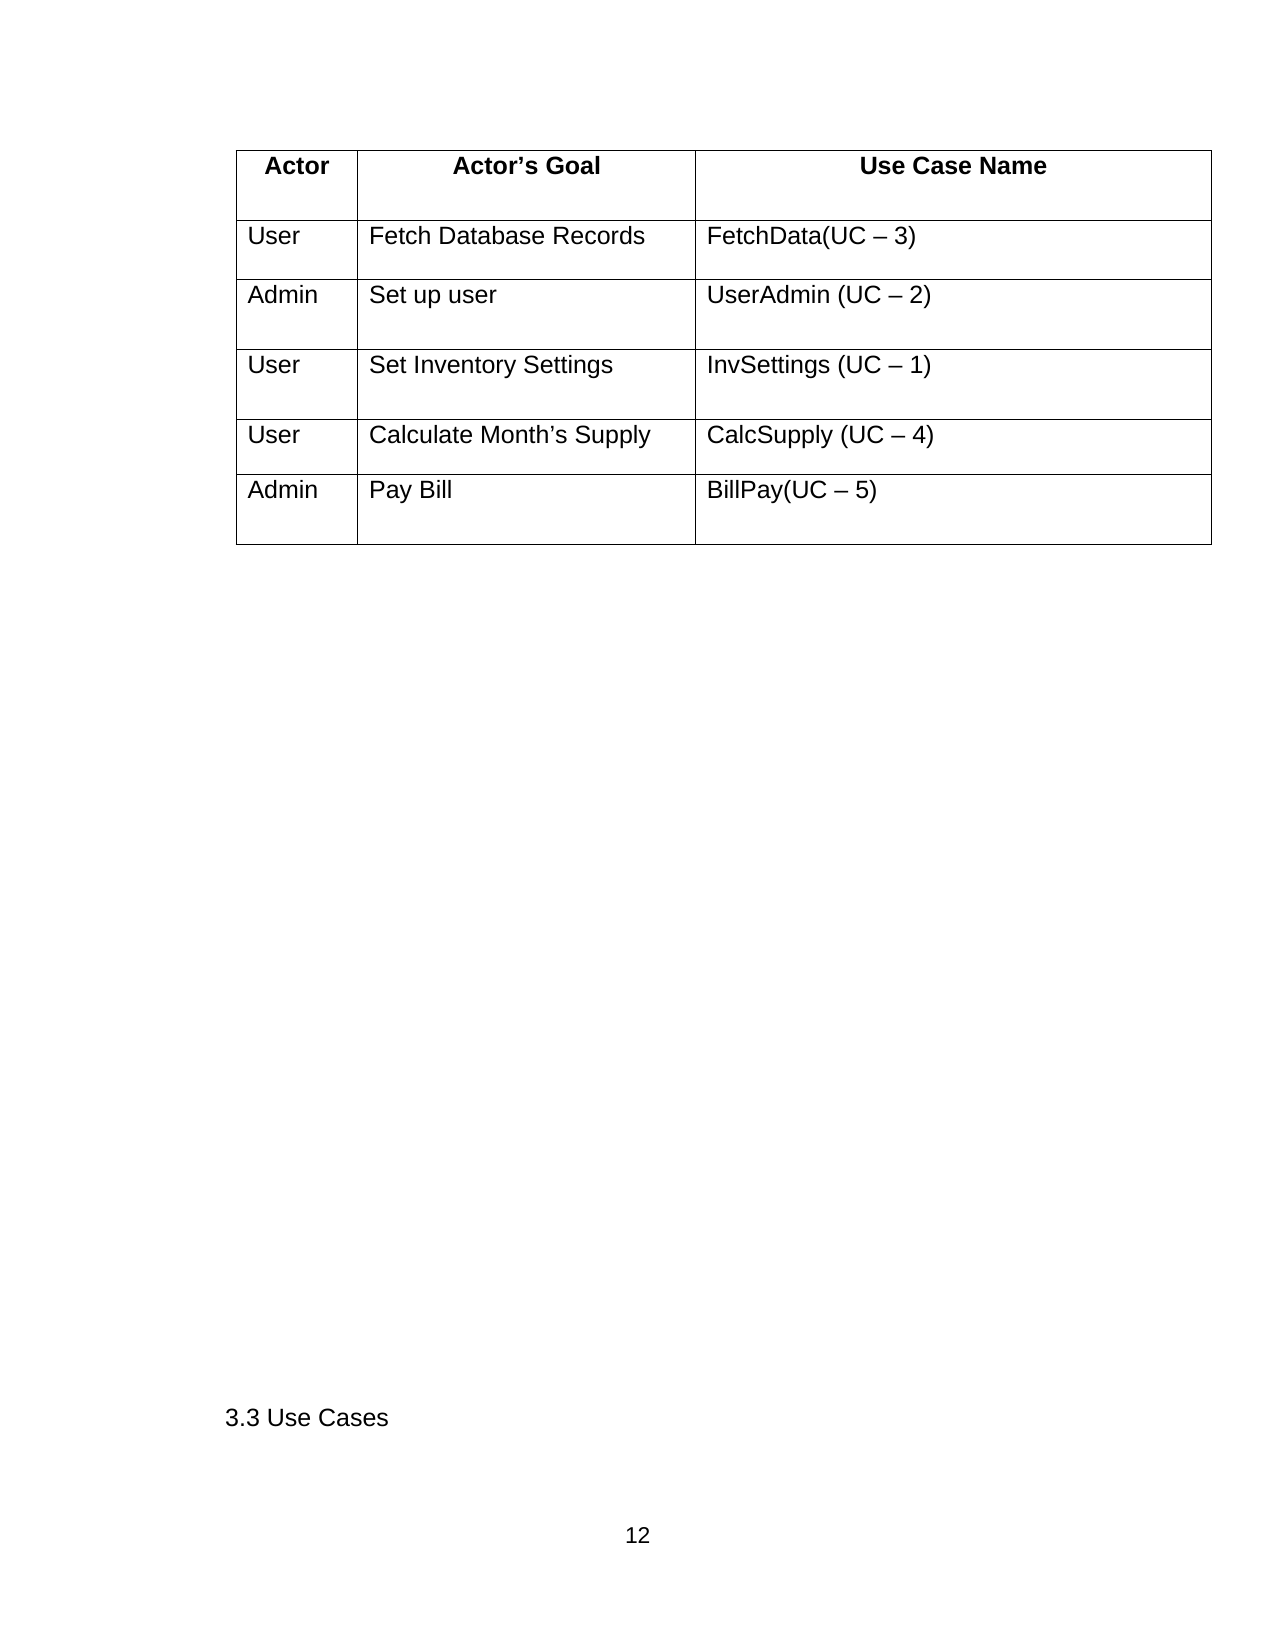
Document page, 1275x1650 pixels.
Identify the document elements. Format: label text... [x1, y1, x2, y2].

table_cell User [237, 350, 357, 419]
table_header Use Case Name [696, 151, 1211, 220]
list 3.3 Use Cases [225, 1403, 1125, 1432]
table_cell Fetch Database Records [358, 221, 695, 279]
table_cell User [237, 420, 357, 474]
table_cell CalcSupply (UC – 4) [696, 420, 1211, 474]
table_header Actor’s Goal [358, 151, 695, 220]
table_cell Admin [237, 280, 357, 349]
table_cell InvSettings (UC – 1) [696, 350, 1211, 419]
table_cell Set Inventory Settings [358, 350, 695, 419]
table_cell Pay Bill [358, 475, 695, 544]
table_cell Admin [237, 475, 357, 544]
table_cell Set up user [358, 280, 695, 349]
table_cell BillPay(UC – 5) [696, 475, 1211, 544]
table_cell Calculate Month’s Supply [358, 420, 695, 474]
table_cell User [237, 221, 357, 279]
table_cell FetchData(UC – 3) [696, 221, 1211, 279]
table_cell UserAdmin (UC – 2) [696, 280, 1211, 349]
table_header Actor [237, 151, 357, 220]
